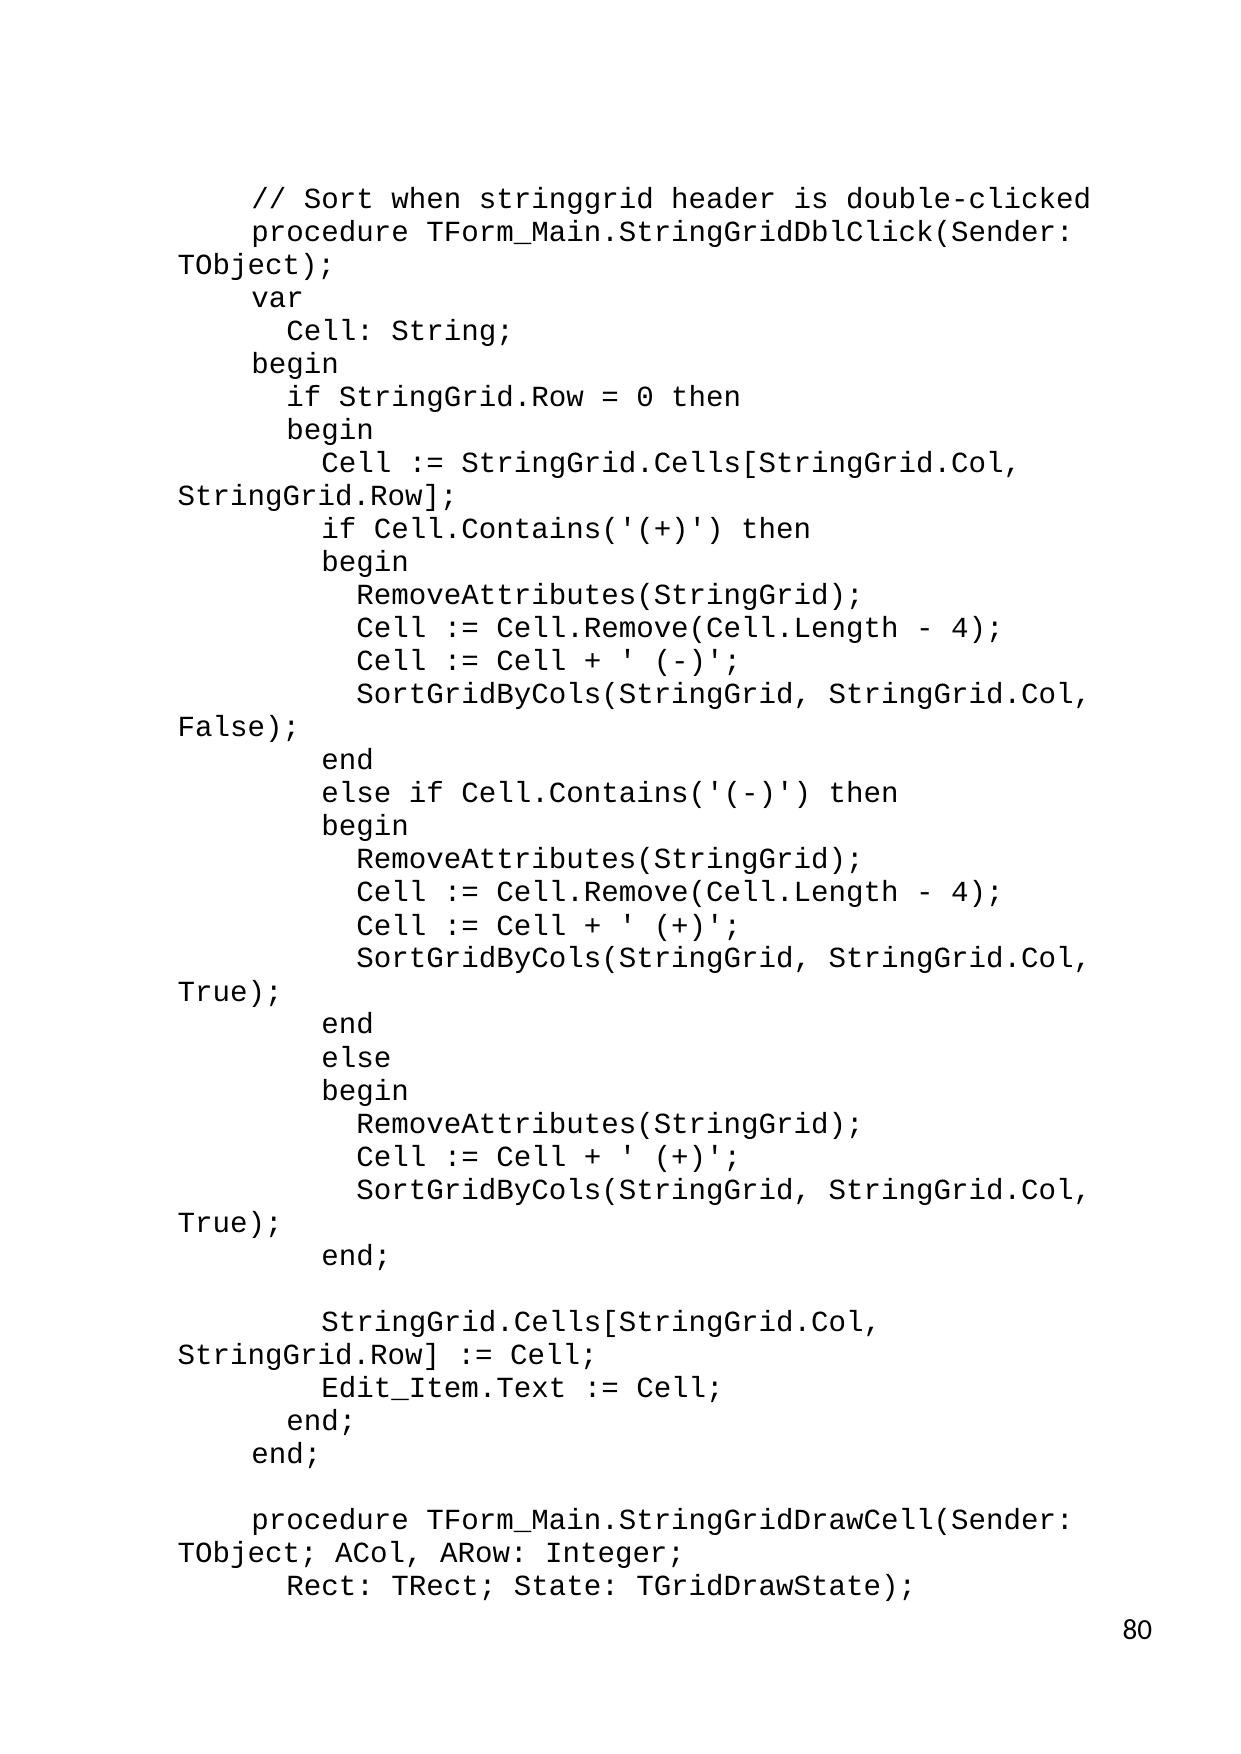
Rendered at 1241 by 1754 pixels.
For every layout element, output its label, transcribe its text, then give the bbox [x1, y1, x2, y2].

text Cell := Cell + ' (-)'; [177, 646, 1152, 679]
text RemoveAttributes(StringGrid); [177, 580, 1152, 613]
text Cell := Cell + ' (+)'; [177, 1142, 1152, 1175]
text Cell: String; [177, 316, 1152, 349]
text var [177, 283, 1152, 316]
text Cell := StringGrid.Cells[StringGrid.Col, StringGrid.Row]; [177, 448, 1152, 514]
text SortGridByCols(StringGrid, StringGrid.Col, True); [177, 944, 1152, 1010]
text StringGrid.Cells[StringGrid.Col, StringGrid.Row] := Cell; [177, 1307, 1152, 1373]
text RemoveAttributes(StringGrid); [177, 844, 1152, 878]
text procedure TForm_Main.StringGridDrawCell(Sender: TObject; ACol, ARow: Integer; [177, 1505, 1152, 1571]
text Edit_Item.Text := Cell; [177, 1373, 1152, 1406]
text end; [177, 1406, 1152, 1439]
text end [177, 1010, 1152, 1043]
text end [177, 746, 1152, 778]
text procedure TForm_Main.StringGridDblClick(Sender: TObject); [177, 217, 1152, 283]
text begin [177, 415, 1152, 448]
text RemoveAttributes(StringGrid); [177, 1109, 1152, 1142]
text Cell := Cell.Remove(Cell.Length - 4); [177, 613, 1152, 646]
text SortGridByCols(StringGrid, StringGrid.Col, False); [177, 679, 1152, 746]
text // Sort when stringgrid header is double-clicked [177, 184, 1152, 217]
text else [177, 1043, 1152, 1076]
text Cell := Cell + ' (+)'; [177, 911, 1152, 944]
text end; [177, 1241, 1152, 1274]
text Cell := Cell.Remove(Cell.Length - 4); [177, 878, 1152, 911]
text else if Cell.Contains('(-)') then [177, 778, 1152, 812]
text begin [177, 1076, 1152, 1109]
text begin [177, 547, 1152, 580]
text begin [177, 349, 1152, 382]
text end; [177, 1439, 1152, 1472]
text Rect: TRect; State: TGridDrawState); [177, 1571, 1152, 1604]
text if StringGrid.Row = 0 then [177, 382, 1152, 415]
text SortGridByCols(StringGrid, StringGrid.Col, True); [177, 1175, 1152, 1241]
text if Cell.Contains('(+)') then [177, 514, 1152, 547]
text begin [177, 812, 1152, 844]
